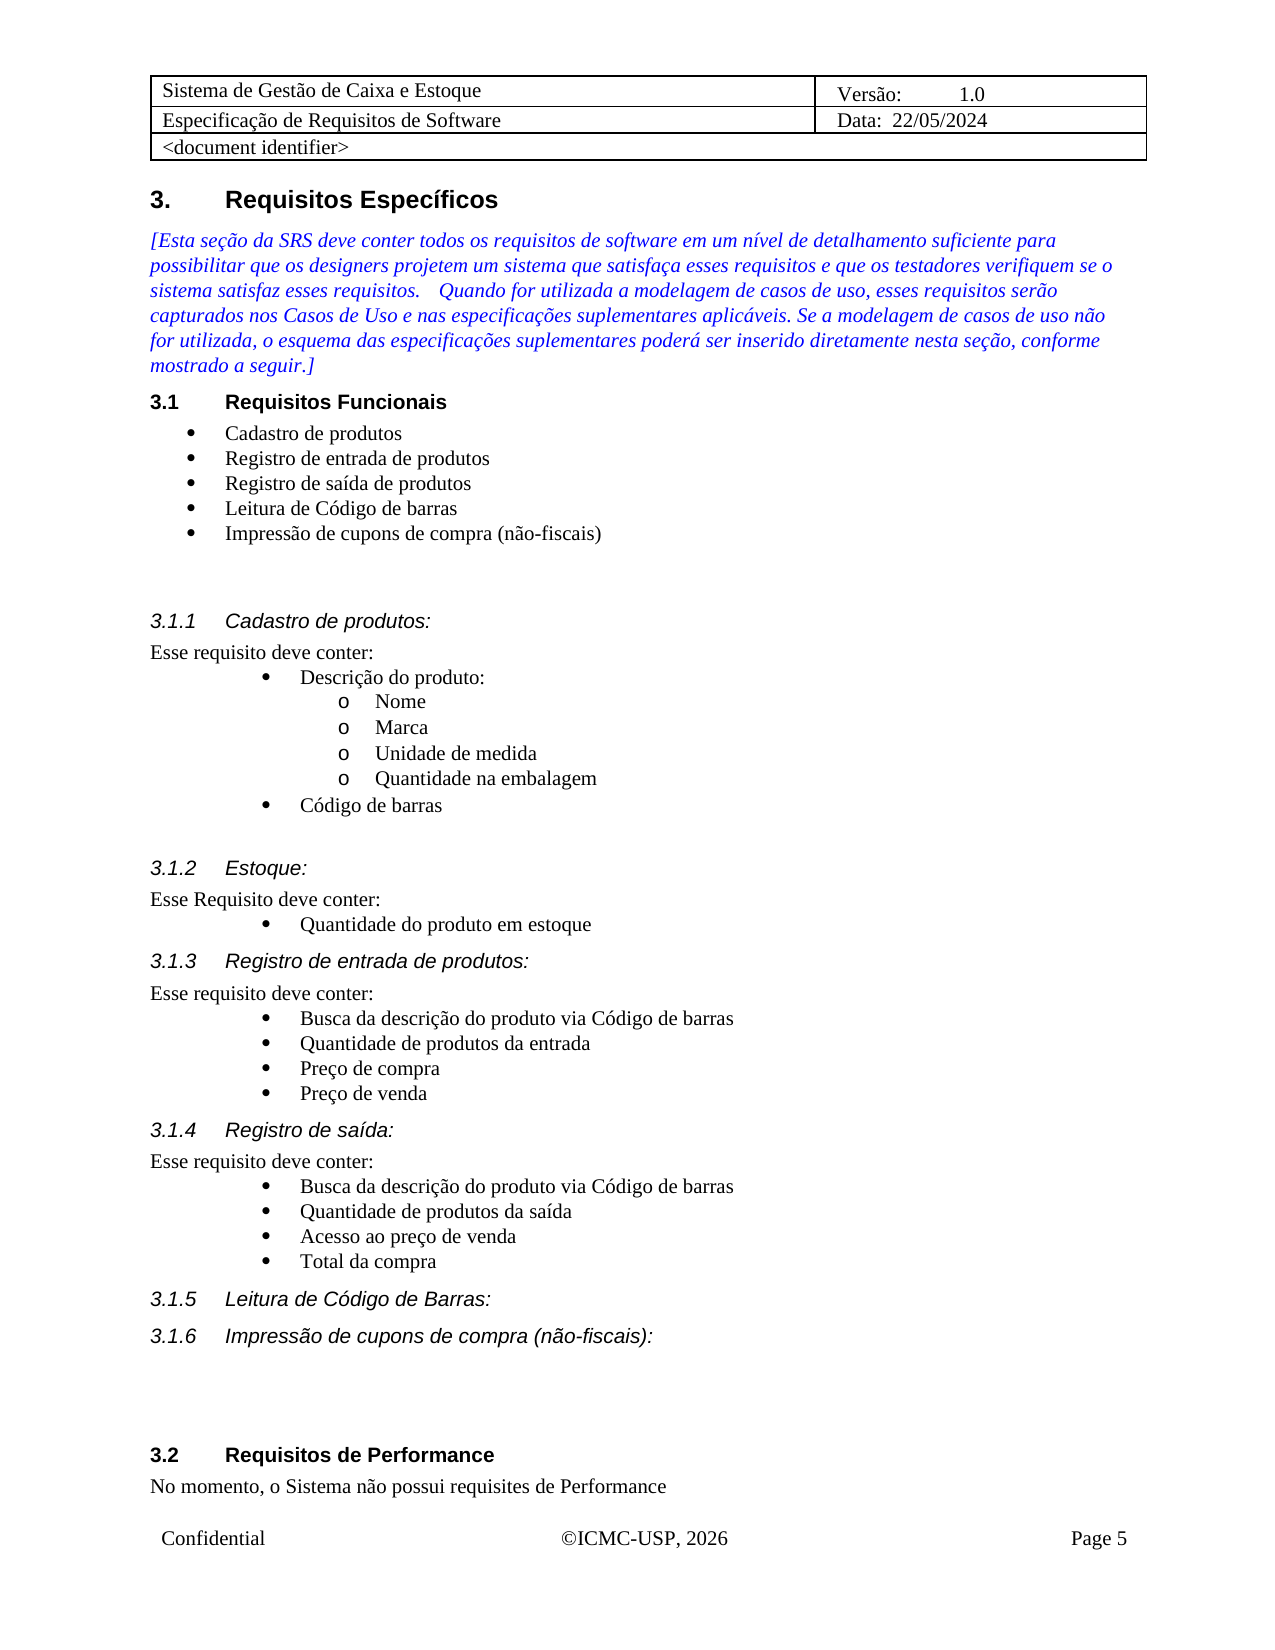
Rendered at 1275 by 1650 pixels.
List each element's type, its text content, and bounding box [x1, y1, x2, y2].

list Quantidade na embalagem [337, 766, 1125, 792]
list Impressão de cupons de compra (não-fiscais) [187, 520, 1125, 545]
subtitle Impressão de cupons de compra (não-fiscais): [150, 1323, 1125, 1348]
list Cadastro de produtos [187, 420, 1125, 445]
text No momento, o Sistema não possui requisites de Performance [150, 1473, 1125, 1498]
list Quantidade do produto em estoque [262, 911, 1125, 936]
list Quantidade de produtos da entrada [262, 1029, 1125, 1054]
text Esse requisito deve conter: [150, 1148, 1125, 1173]
list Marca [337, 715, 1125, 741]
list Acesso ao preço de venda [262, 1223, 1125, 1248]
list Quantidade de produtos da saída [262, 1198, 1125, 1223]
list Busca da descrição do produto via Código de barras [262, 1173, 1125, 1198]
subtitle Registro de entrada de produtos: [150, 948, 1125, 973]
subtitle Cadastro de produtos: [150, 608, 1125, 633]
list Total da compra [262, 1248, 1125, 1273]
list Leitura de Código de barras [187, 495, 1125, 520]
subtitle Requisitos de Performance [150, 1442, 1125, 1467]
list Busca da descrição do produto via Código de barras [262, 1004, 1125, 1029]
list Nome [337, 689, 1125, 715]
text [Esta seção da SRS deve conter todos os requisitos de software em um nível de detalhamento suficiente para possibilitar que os designers projetem um sistema que satisfaça esses requisitos e que os testadores verifiquem se o sistema satisfaz esses requisitos. Quando for utilizada a modelagem de casos de uso, esses requisitos serão capturados nos Casos de Uso e nas especificações suplementares aplicáveis. Se a modelagem de casos de uso não for utilizada, o esquema das especificações suplementares poderá ser inserido diretamente nesta seção, conforme mostrado a seguir.] [150, 227, 1125, 377]
list Unidade de medida [337, 741, 1125, 766]
list Preço de compra [262, 1054, 1125, 1079]
subtitle Registro de saída: [150, 1117, 1125, 1142]
text Esse Requisito deve conter: [150, 886, 1125, 911]
list Descrição do produto: [262, 664, 1125, 689]
list Preço de venda [262, 1079, 1125, 1104]
subtitle Requisitos Funcionais [150, 389, 1125, 414]
text Esse requisito deve conter: [150, 639, 1125, 664]
subtitle Requisitos Específicos [150, 185, 1125, 214]
list Registro de saída de produtos [187, 470, 1125, 495]
list Código de barras [262, 792, 1125, 817]
text Esse requisito deve conter: [150, 979, 1125, 1004]
list Registro de entrada de produtos [187, 445, 1125, 470]
subtitle Estoque: [150, 854, 1125, 879]
subtitle Leitura de Código de Barras: [150, 1286, 1125, 1311]
